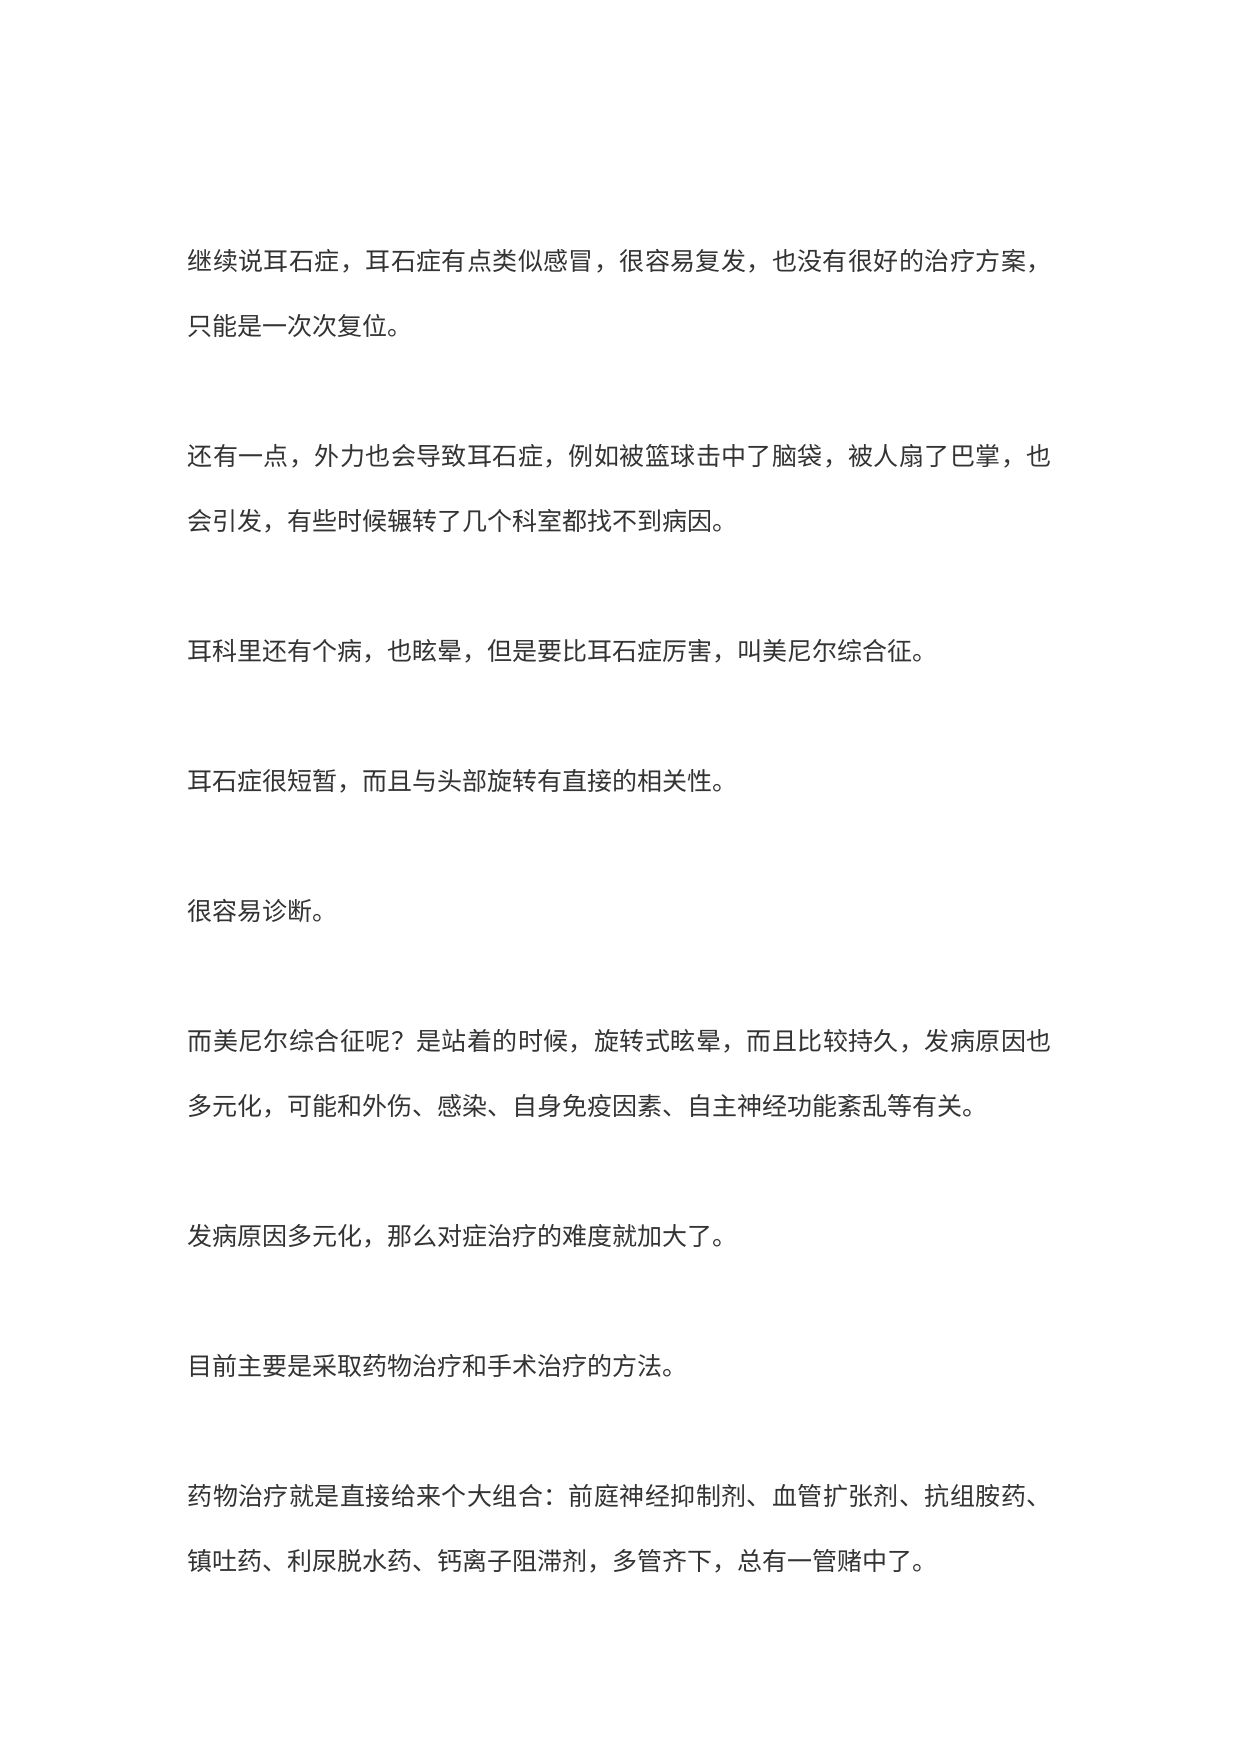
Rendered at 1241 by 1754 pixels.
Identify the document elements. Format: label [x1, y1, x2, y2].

text [187, 162, 1053, 1592]
